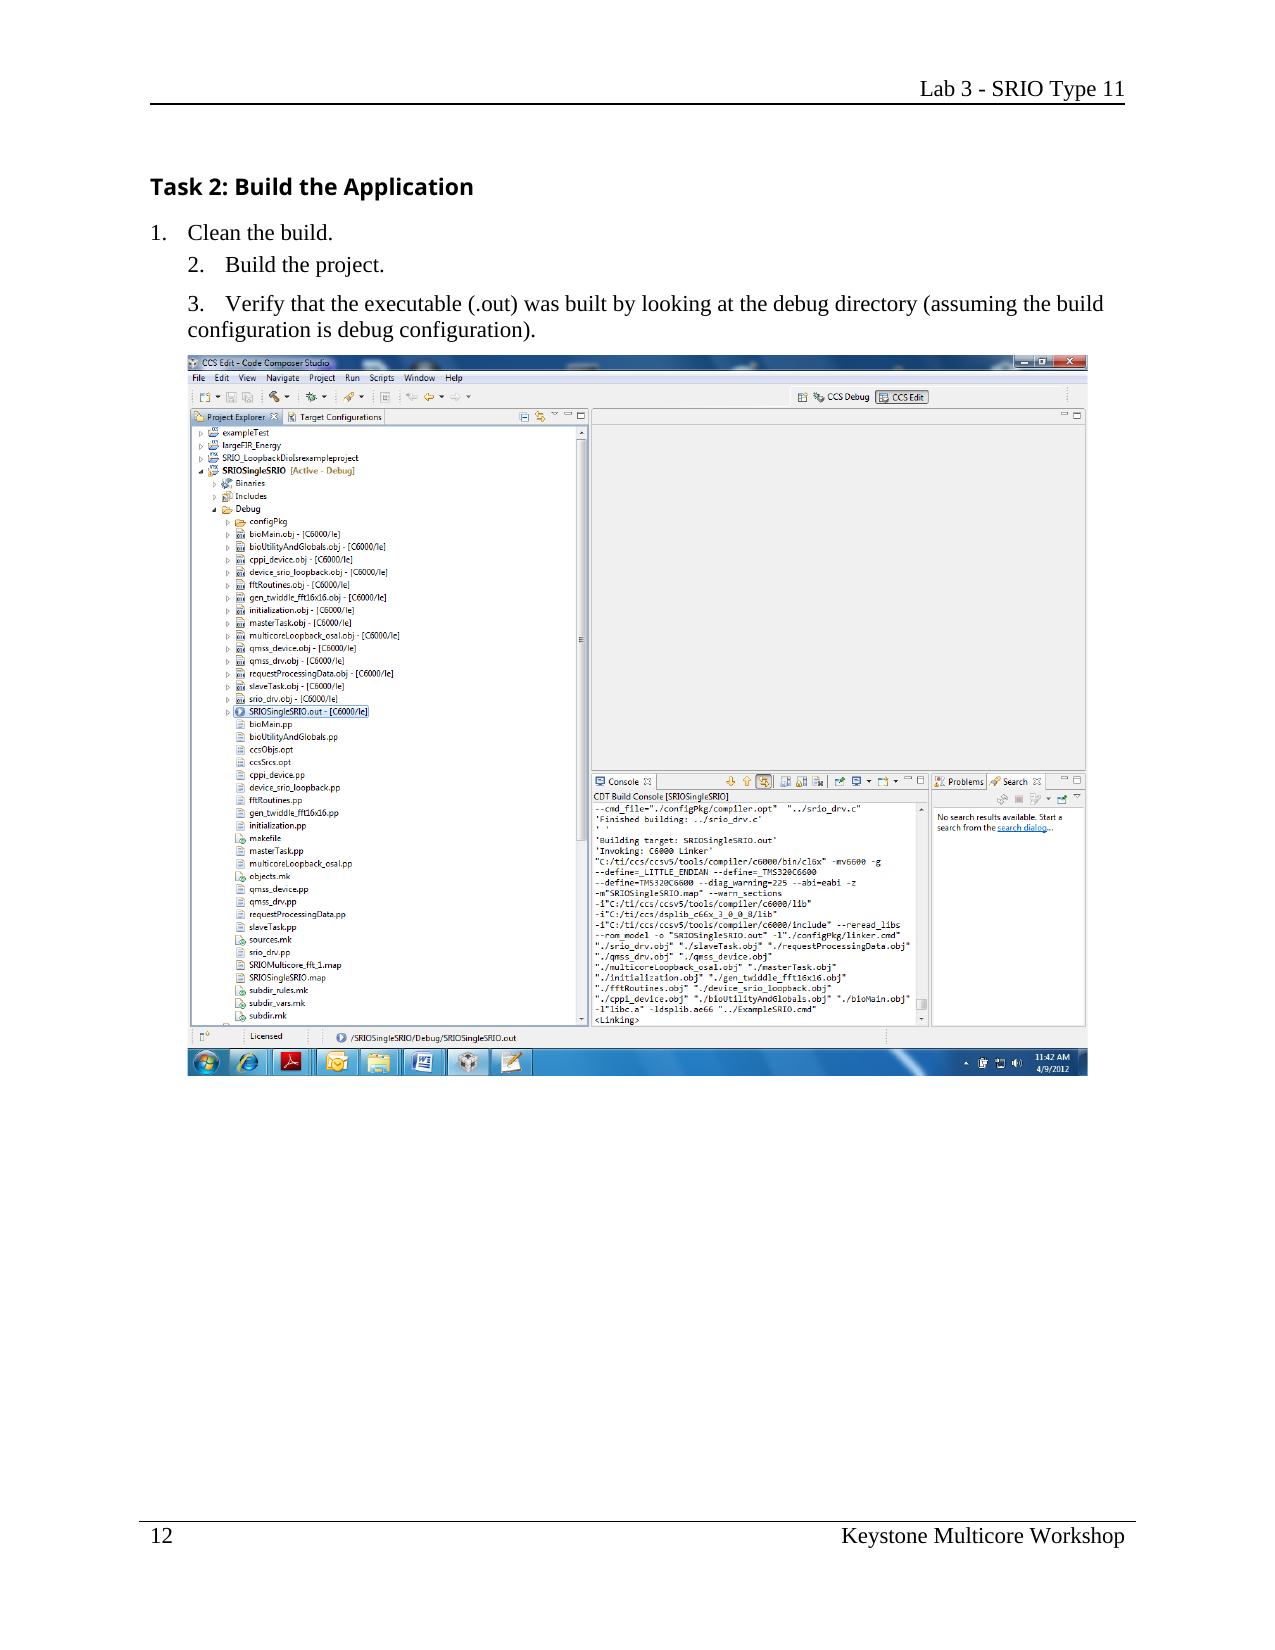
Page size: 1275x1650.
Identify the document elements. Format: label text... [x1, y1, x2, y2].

list Clean the build. [150, 219, 1125, 245]
subtitle Task 2: Build the Application [150, 171, 1125, 202]
picture [187, 355, 1088, 1076]
list Verify that the executable (.out) was built by looking at the debug directory (assuming the build configuration is debug configuration). [187, 290, 1125, 343]
list Build the project. [187, 251, 1125, 278]
